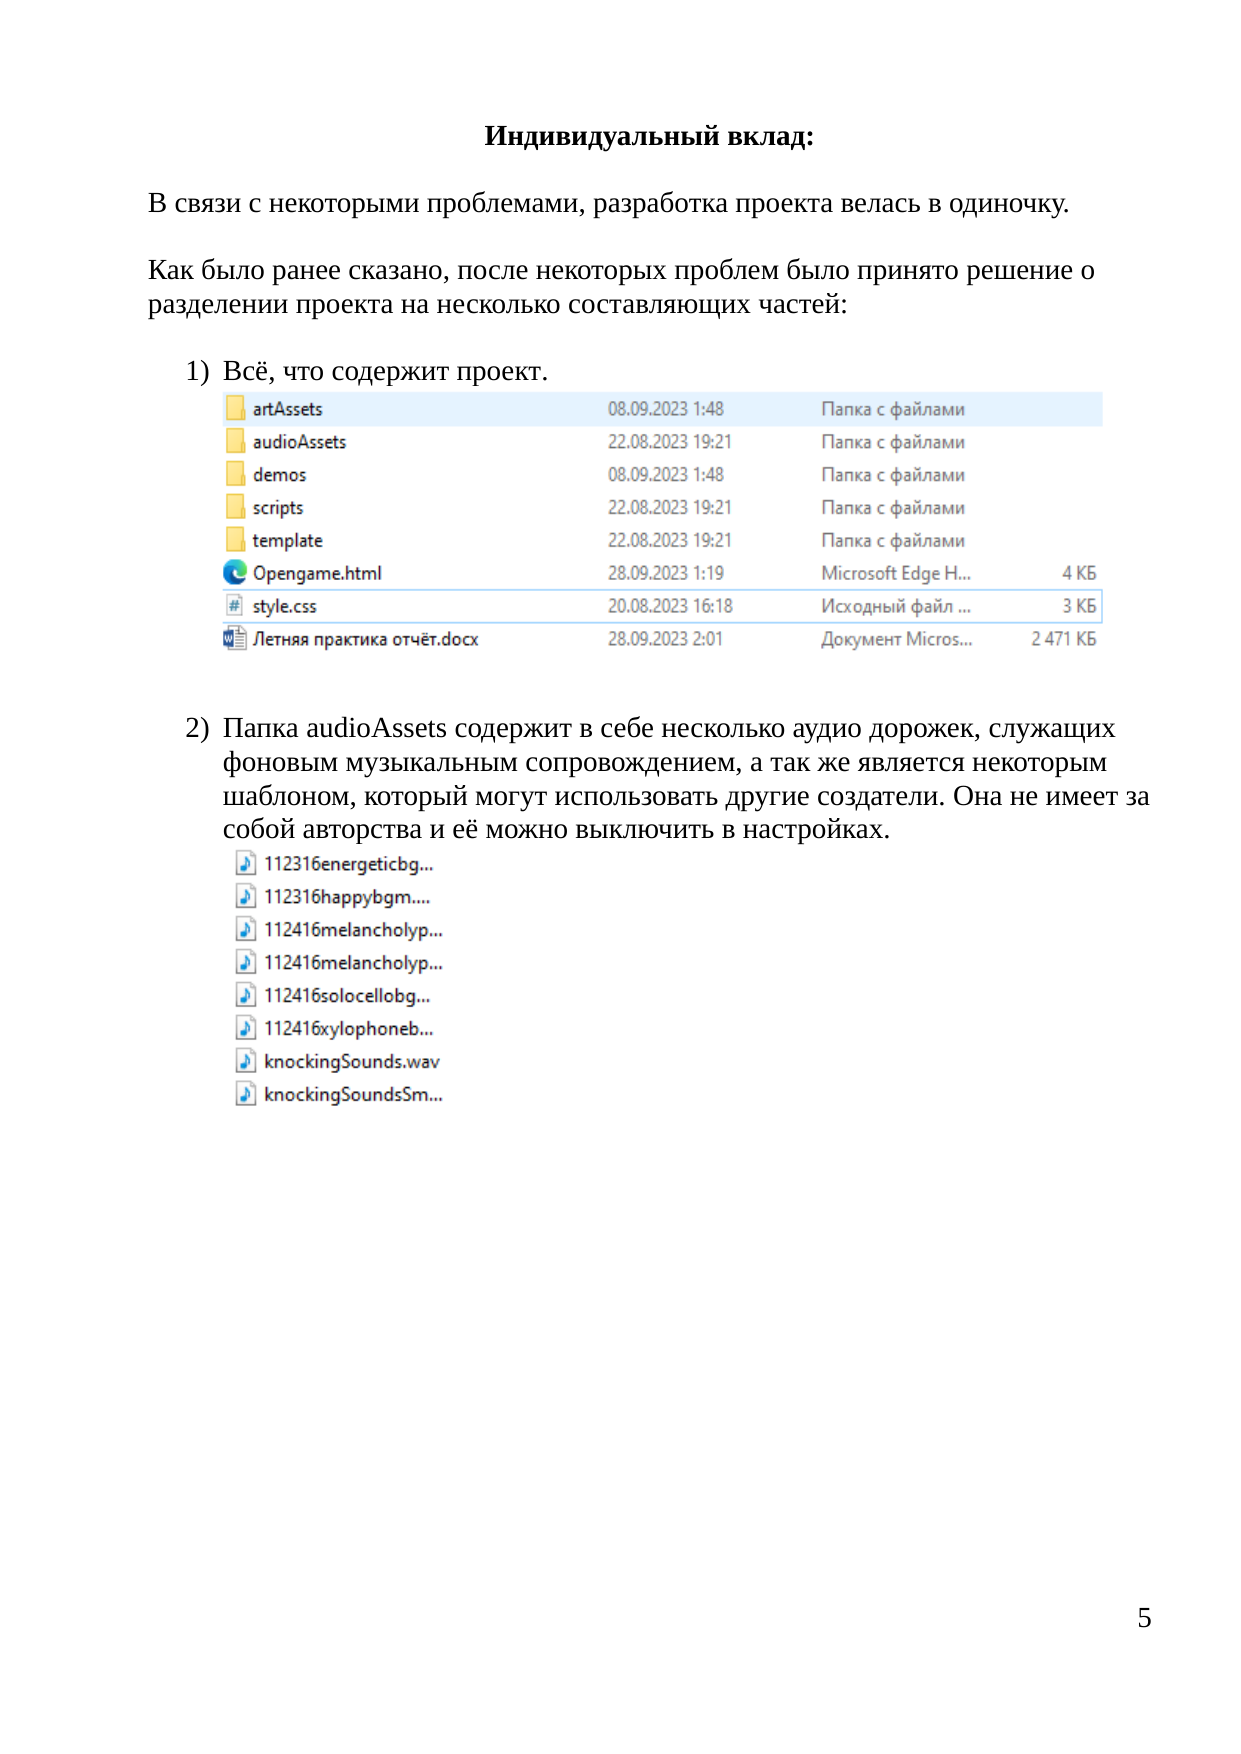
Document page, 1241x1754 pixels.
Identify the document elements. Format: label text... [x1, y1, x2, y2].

text Индивидуальный вклад: [148, 118, 1152, 152]
text Как было ранее сказано, после некоторых проблем было принято решение о разделении проекта на несколько составляющих частей: [148, 252, 1152, 319]
list Папка audioAssets содержит в себе несколько аудио дорожек, служащих фоновым музыкальным сопровождением, а так же является некоторым шаблоном, который могут использовать другие создатели. Она не имеет за собой авторства и её можно выключить в настройках. [185, 711, 1152, 1131]
list 5 [223, 1600, 1152, 1634]
picture [222, 844, 501, 1131]
picture [222, 386, 1139, 677]
text В связи с некоторыми проблемами, разработка проекта велась в одиночку. [148, 185, 1152, 219]
